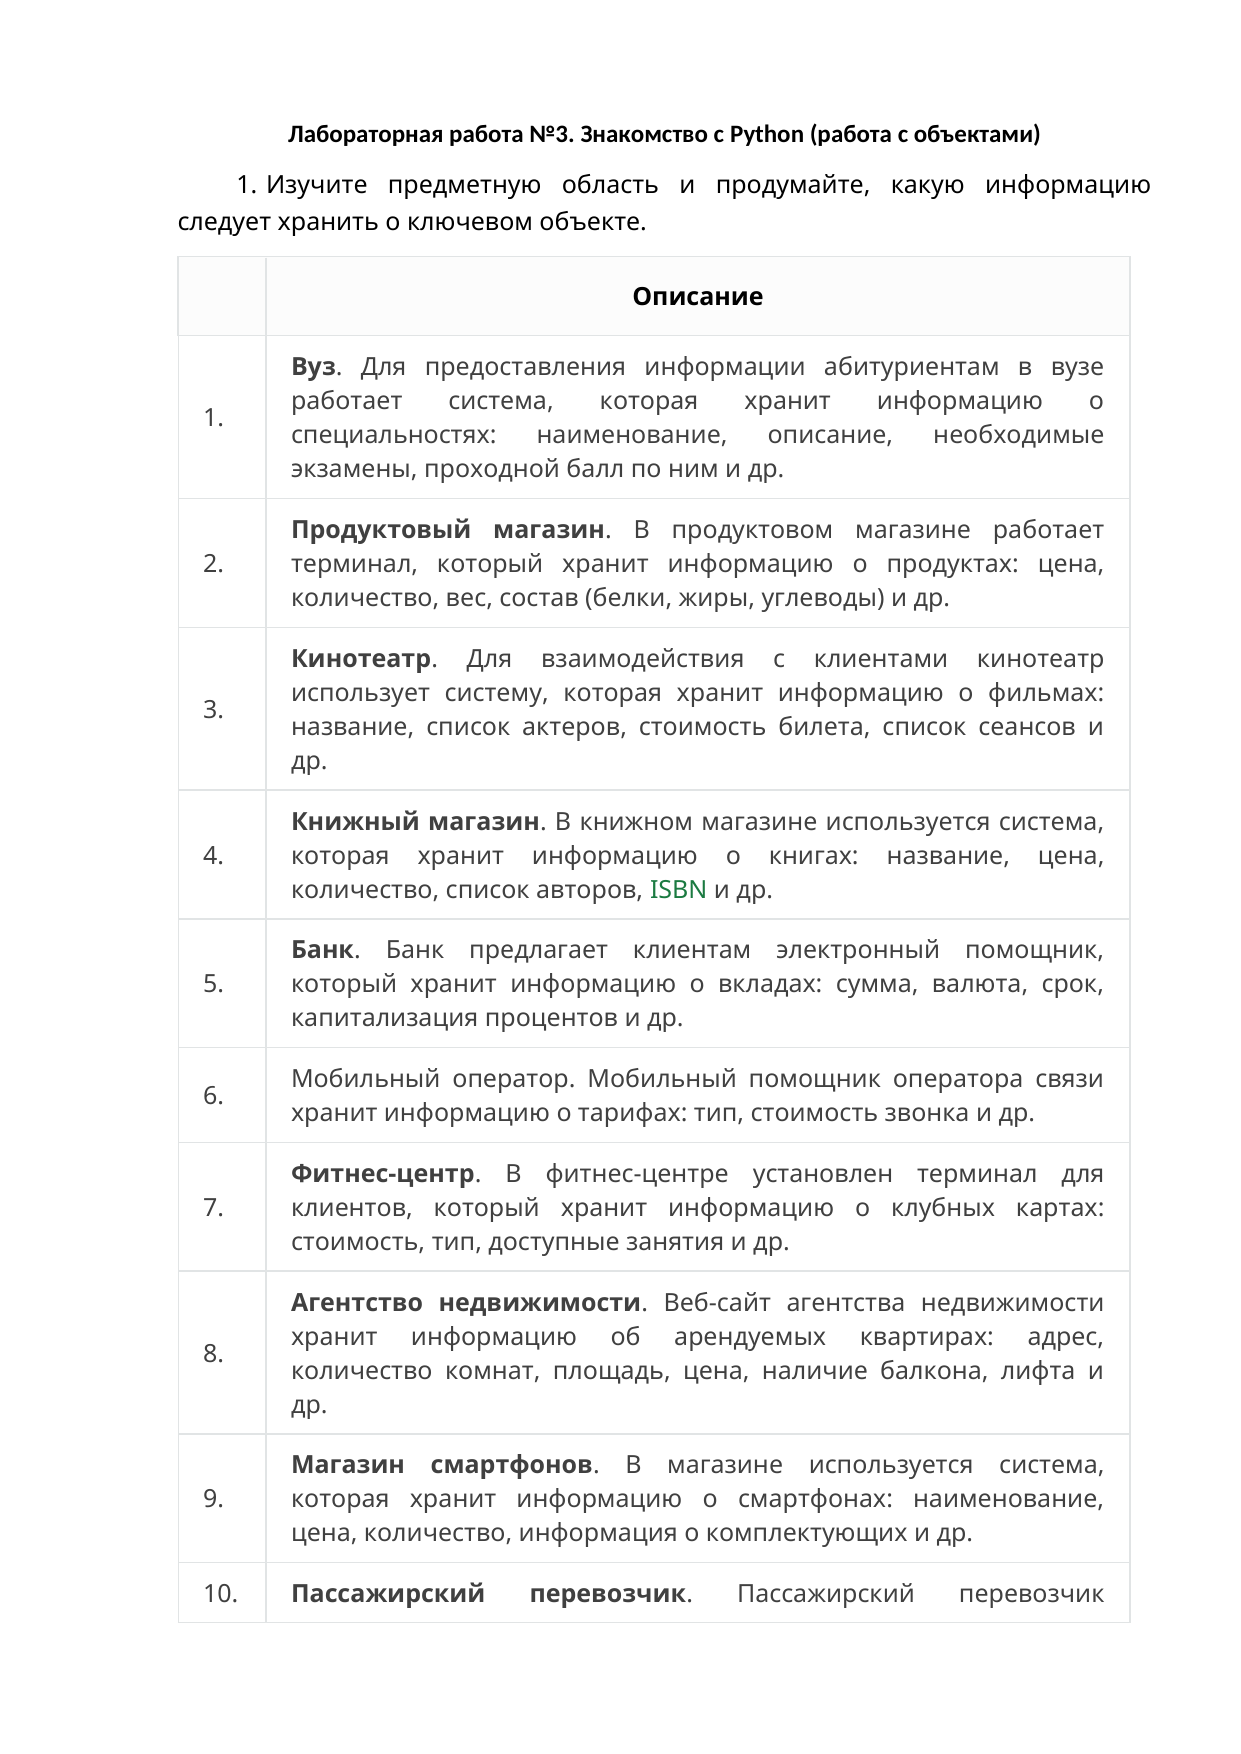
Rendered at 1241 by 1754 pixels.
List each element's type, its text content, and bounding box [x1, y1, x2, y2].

text Лабораторная работа №3. Знакомство с Python (работа с объектами) [177, 118, 1152, 149]
table_cell Кинотеатр. Для взаимодействия с клиентами кинотеатр использует систему, которая хранит информацию о фильмах: название, список актеров, стоимость билета, список сеансов и др. [267, 628, 1129, 789]
table_header Описание [267, 257, 1129, 335]
table_cell 6. [179, 1048, 265, 1141]
table_cell Мобильный оператор. Мобильный помощник оператора связи хранит информацию о тарифах: тип, стоимость звонка и др. [267, 1048, 1129, 1141]
list Изучите предметную область и продумайте, какую информацию следует хранить о ключевом объекте. [177, 167, 1152, 237]
table_cell 5. [179, 920, 265, 1047]
table_cell Продуктовый магазин. В продуктовом магазине работает терминал, который хранит информацию о продуктах: цена, количество, вес, состав (белки, жиры, углеводы) и др. [267, 499, 1129, 626]
table_cell 2. [179, 499, 265, 626]
table_cell 1. [179, 336, 265, 498]
table_cell Магазин смартфонов. В магазине используется система, которая хранит информацию о смартфонах: наименование, цена, количество, информация о комплектующих и др. [267, 1435, 1129, 1562]
table_cell Агентство недвижимости. Веб-сайт агентства недвижимости хранит информацию об арендуемых квартирах: адрес, количество комнат, площадь, цена, наличие балкона, лифта и др. [267, 1272, 1129, 1433]
table_cell Фитнес-центр. В фитнес-центре установлен терминал для клиентов, который хранит информацию о клубных картах: стоимость, тип, доступные занятия и др. [267, 1143, 1129, 1270]
table_header [179, 257, 266, 335]
table_cell 10. [179, 1563, 265, 1622]
table_cell Вуз. Для предоставления информации абитуриентам в вузе работает система, которая хранит информацию о специальностях: наименование, описание, необходимые экзамены, проходной балл по ним и др. [267, 336, 1129, 498]
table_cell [267, 1563, 1129, 1622]
table_cell 8. [179, 1272, 265, 1433]
table_cell 3. [179, 628, 265, 789]
table_cell 7. [179, 1143, 265, 1270]
table_cell 9. [179, 1435, 265, 1562]
table_cell Банк. Банк предлагает клиентам электронный помощник, который хранит информацию о вкладах: сумма, валюта, срок, капитализация процентов и др. [267, 920, 1129, 1047]
table_cell 4. [179, 791, 265, 918]
table_cell Книжный магазин. В книжном магазине используется система, которая хранит информацию о книгах: название, цена, количество, список авторов, ISBN и др. [267, 791, 1129, 918]
